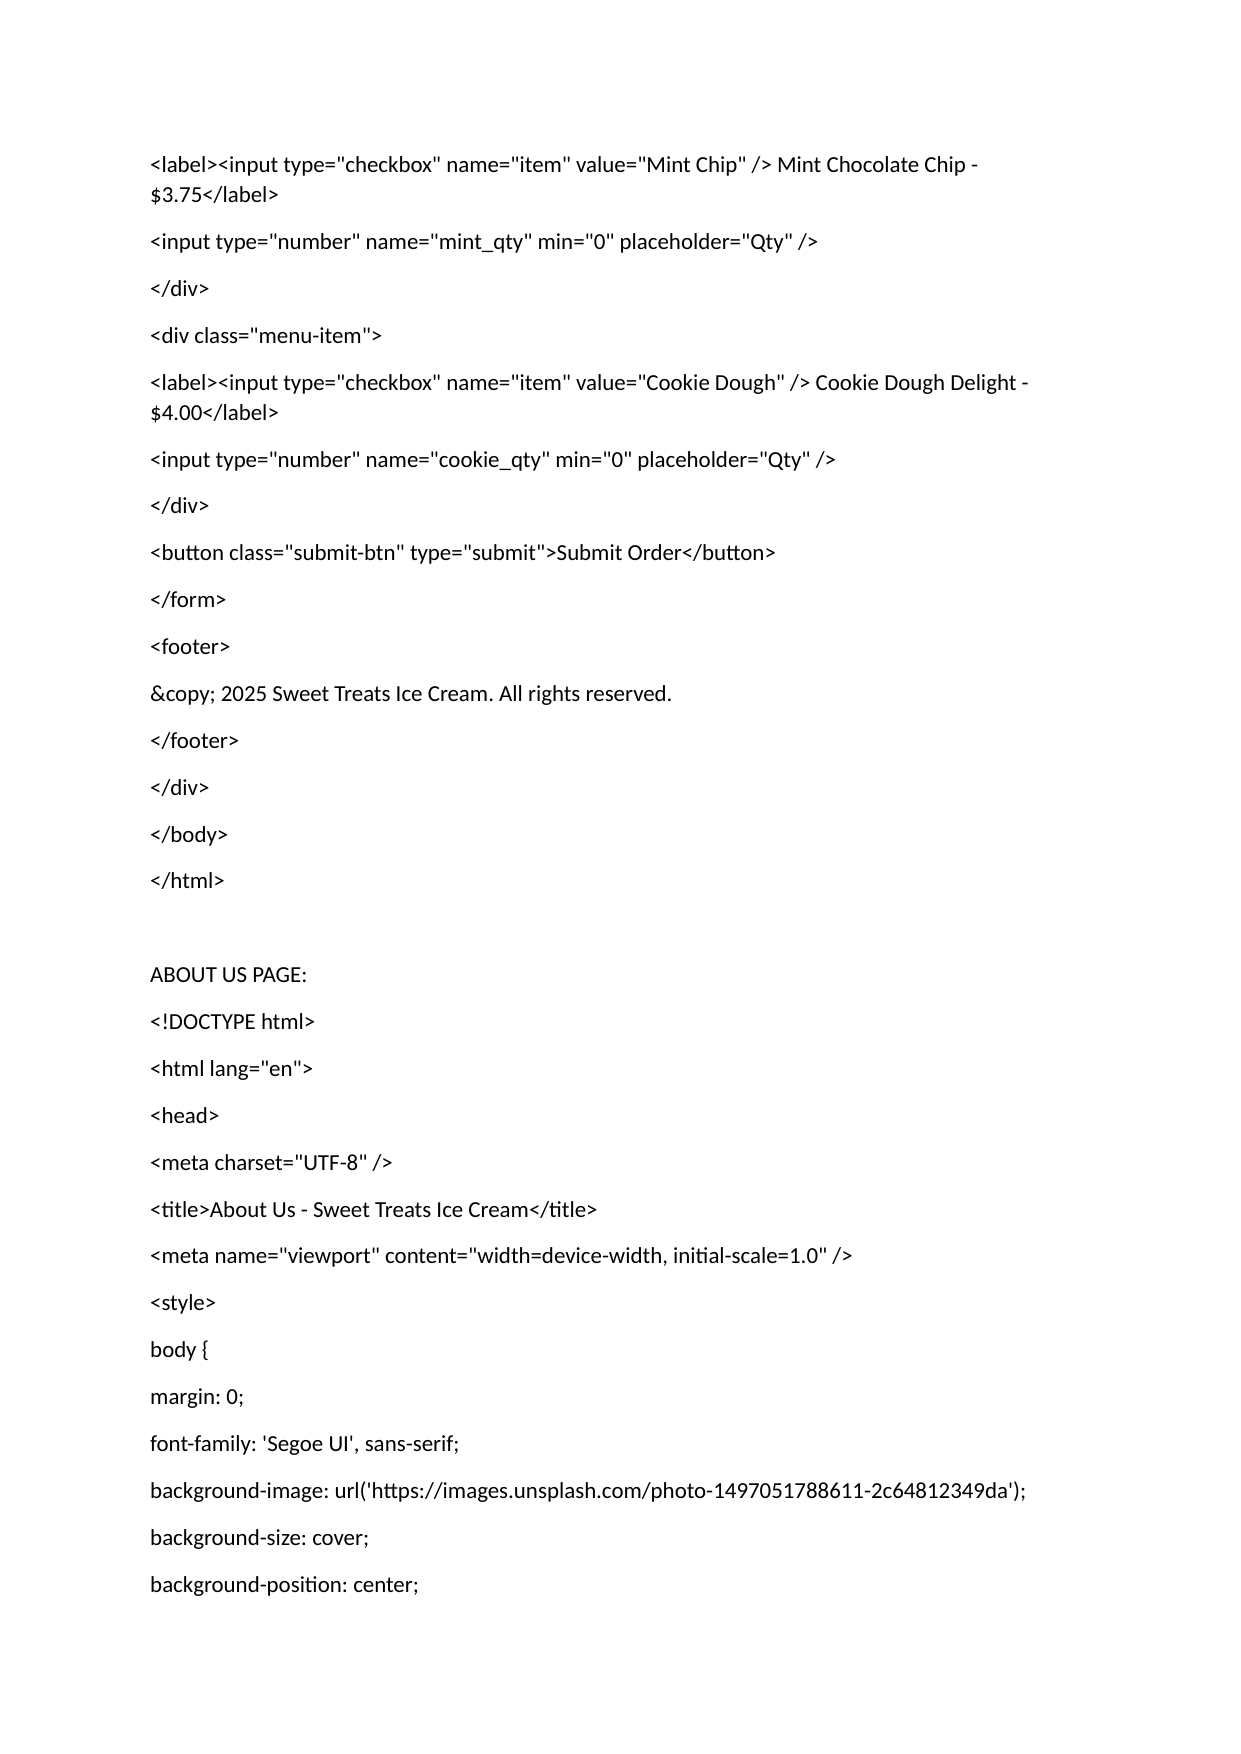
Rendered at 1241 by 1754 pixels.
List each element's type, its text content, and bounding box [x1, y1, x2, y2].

text </html> [150, 867, 1090, 895]
text <html lang="en"> [150, 1054, 1090, 1082]
text ABOUT US PAGE: [150, 960, 1090, 988]
text </form> [150, 585, 1090, 613]
text <!DOCTYPE html> [150, 1007, 1090, 1035]
text </body> [150, 820, 1090, 848]
text <footer> [150, 632, 1090, 660]
text &copy; 2025 Sweet Treats Ice Cream. All rights reserved. [150, 679, 1090, 707]
text background-image: url('https://images.unsplash.com/photo-1497051788611-2c64812349da'); [150, 1476, 1090, 1504]
text <title>About Us - Sweet Treats Ice Cream</title> [150, 1195, 1090, 1223]
text <input type="number" name="mint_qty" min="0" placeholder="Qty" /> [150, 227, 1090, 255]
text font-family: 'Segoe UI', sans-serif; [150, 1429, 1090, 1457]
text </footer> [150, 726, 1090, 754]
text <meta charset="UTF-8" /> [150, 1148, 1090, 1176]
text margin: 0; [150, 1382, 1090, 1410]
text body { [150, 1335, 1090, 1363]
text </div> [150, 274, 1090, 302]
text <head> [150, 1101, 1090, 1129]
text </div> [150, 773, 1090, 801]
text <style> [150, 1288, 1090, 1317]
text </div> [150, 492, 1090, 520]
text <label><input type="checkbox" name="item" value="Cookie Dough" /> Cookie Dough Delight - $4.00</label> [150, 368, 1090, 426]
text <button class="submit-btn" type="submit">Submit Order</button> [150, 538, 1090, 567]
text background-size: cover; [150, 1523, 1090, 1551]
text background-position: center; [150, 1570, 1090, 1598]
text <label><input type="checkbox" name="item" value="Mint Chip" /> Mint Chocolate Chip - $3.75</label> [150, 150, 1090, 208]
text <input type="number" name="cookie_qty" min="0" placeholder="Qty" /> [150, 445, 1090, 473]
text <div class="menu-item"> [150, 321, 1090, 349]
text <meta name="viewport" content="width=device-width, initial-scale=1.0" /> [150, 1242, 1090, 1270]
